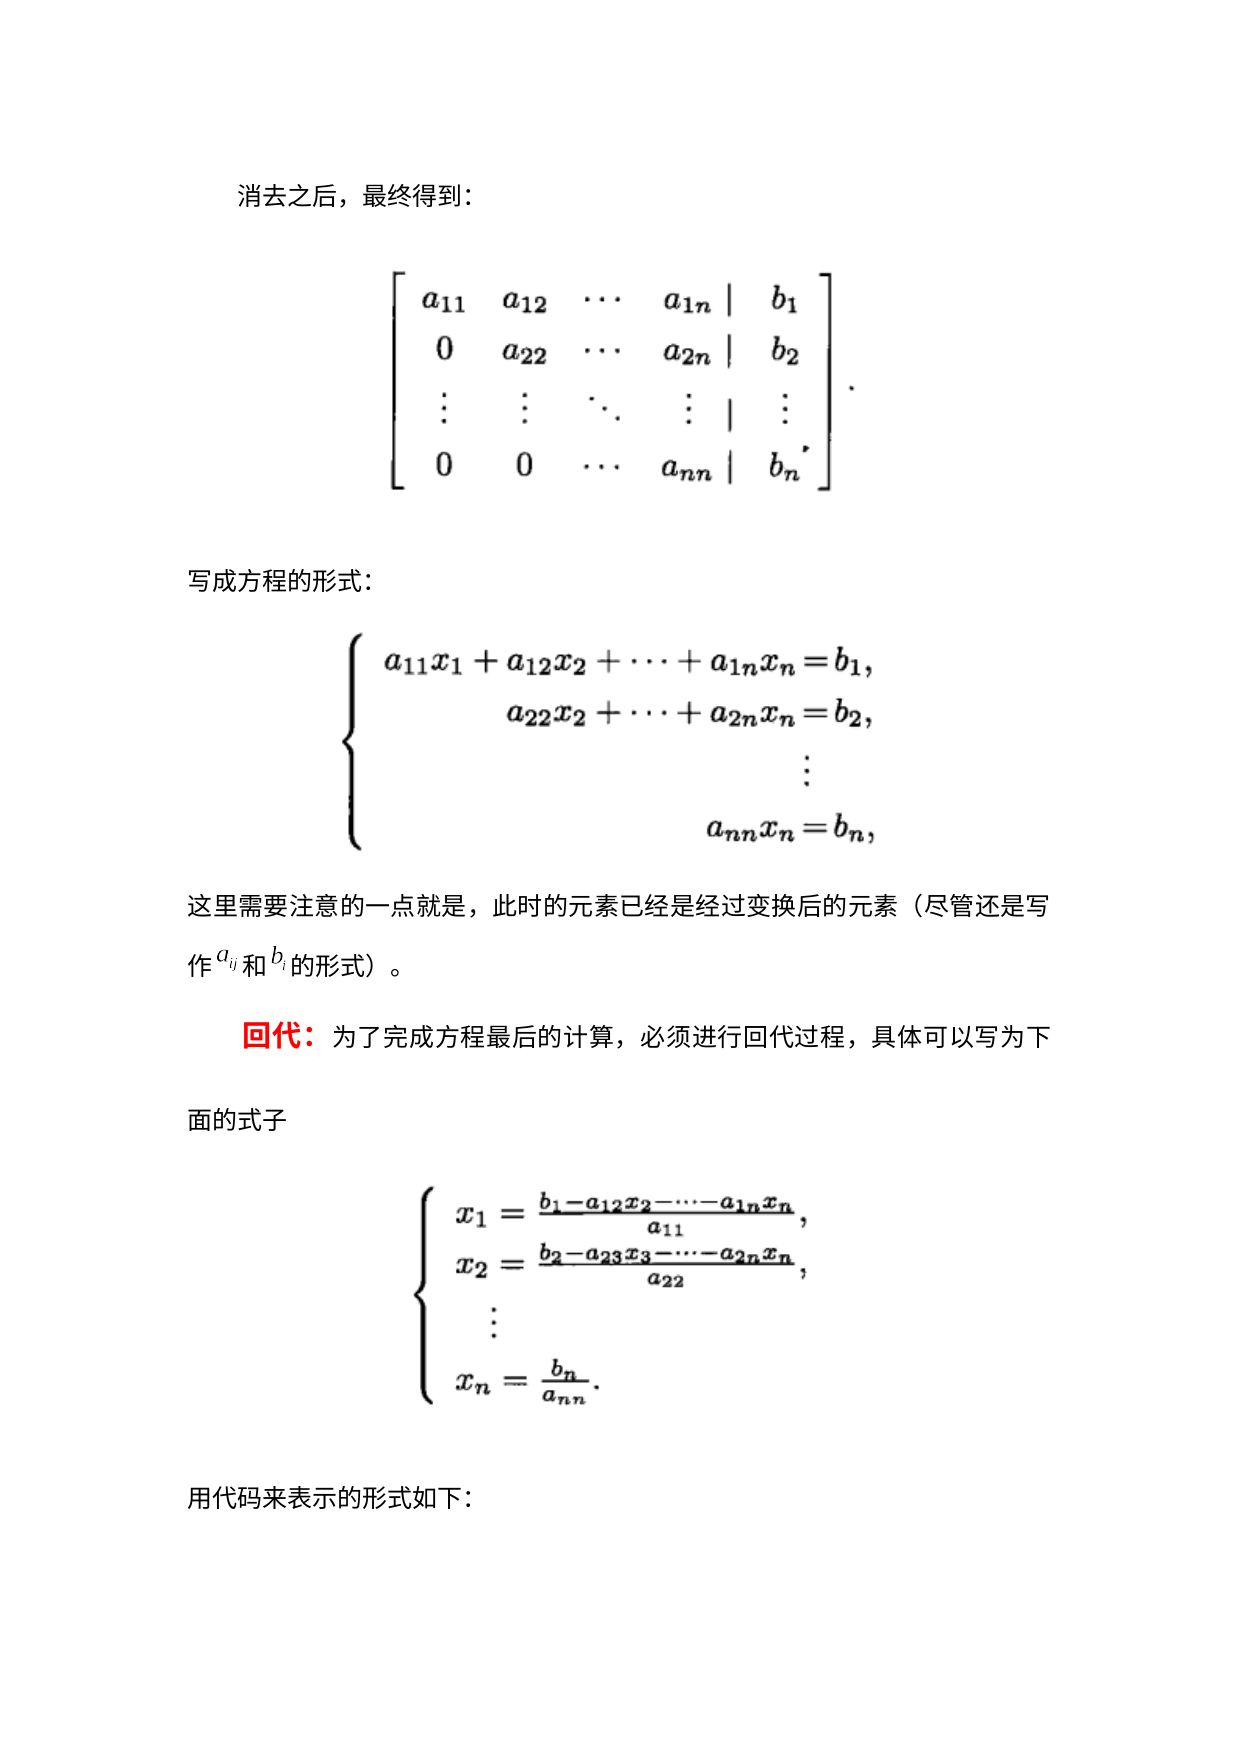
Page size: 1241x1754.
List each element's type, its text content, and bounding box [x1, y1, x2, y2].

text 用代码来表示的形式如下： [187, 1464, 1053, 1529]
text 写成方程的形式： [187, 547, 1053, 612]
text 这里需要注意的一点就是，此时的元素已经是经过变换后的元素（尽管还是写作和的形式）。 [187, 872, 1053, 1002]
text 回代：为了完成方程最后的计算，必须进行回代过程，具体可以写为下面的式子 [187, 1002, 1053, 1151]
picture [363, 254, 877, 515]
picture [383, 1178, 857, 1414]
text 消去之后，最终得到： [187, 162, 1053, 227]
picture [316, 611, 924, 868]
